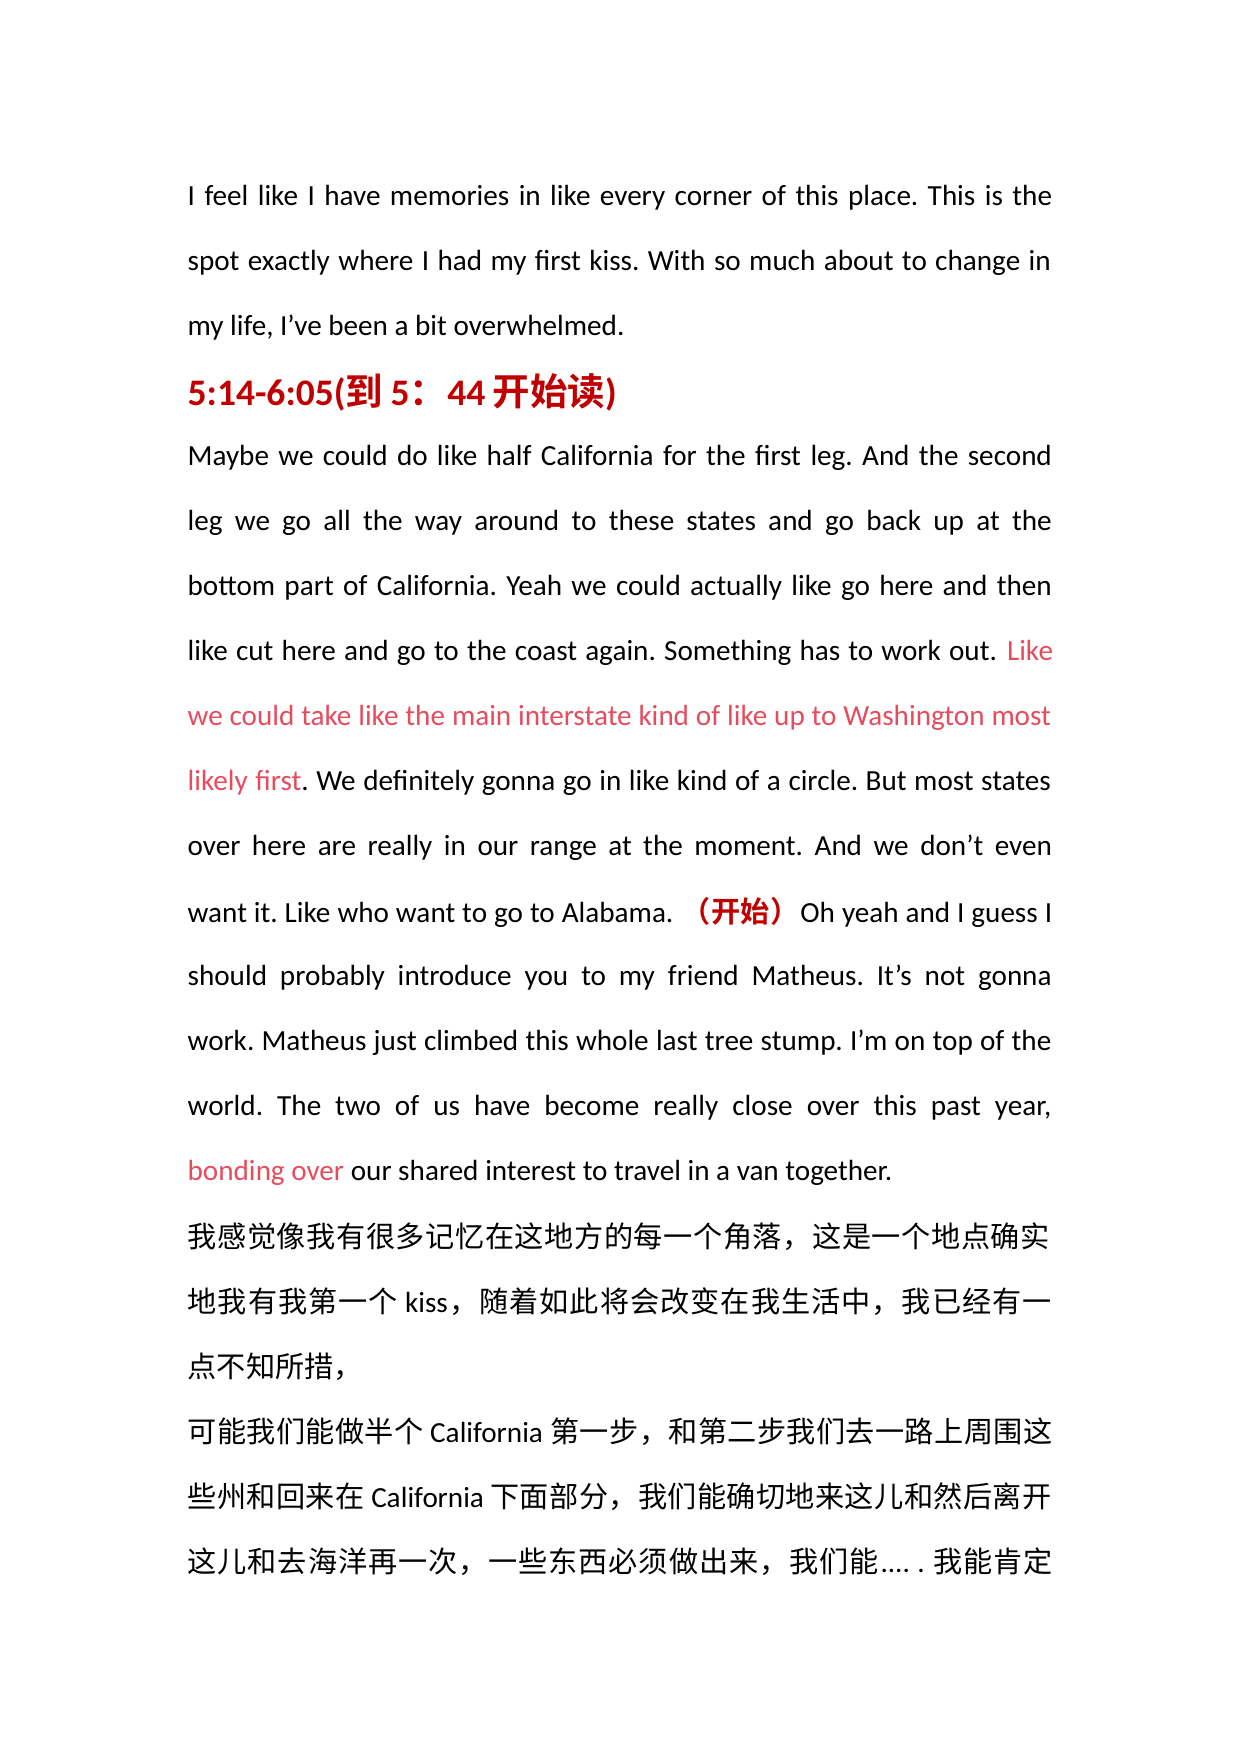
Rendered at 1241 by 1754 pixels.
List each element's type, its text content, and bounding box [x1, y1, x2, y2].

text I feel like I have memories in like every corner of this place. This is the spot exactly where I had my first kiss. With so much about to change in my life, I’ve been a bit overwhelmed. [187, 162, 1053, 357]
text 5:14-6:05(到5：44开始读) [187, 357, 1053, 422]
text 我感觉像我有很多记忆在这地方的每一个角落，这是一个地点确实地我有我第一个kiss，随着如此将会改变在我生活中，我已经有一点不知所措， [187, 1202, 1053, 1397]
text Maybe we could do like half California for the first leg. And the second leg we go all the way around to these states and go back up at the bottom part of California. Yeah we could actually like go here and then like cut here and go to the coast again. Something has to work out. Like we could take like the main interstate kind of like up to Washington most likely first. We definitely gonna go in like kind of a circle. But most states over here are really in our range at the moment. And we don’t even want it. Like who want to go to Alabama. （开始）Oh yeah and I guess I should probably introduce you to my friend Matheus. It’s not gonna work. Matheus just climbed this whole last tree stump. I’m on top of the world. The two of us have become really close over this past year, bonding over our shared interest to travel in a van together. [187, 422, 1053, 1202]
